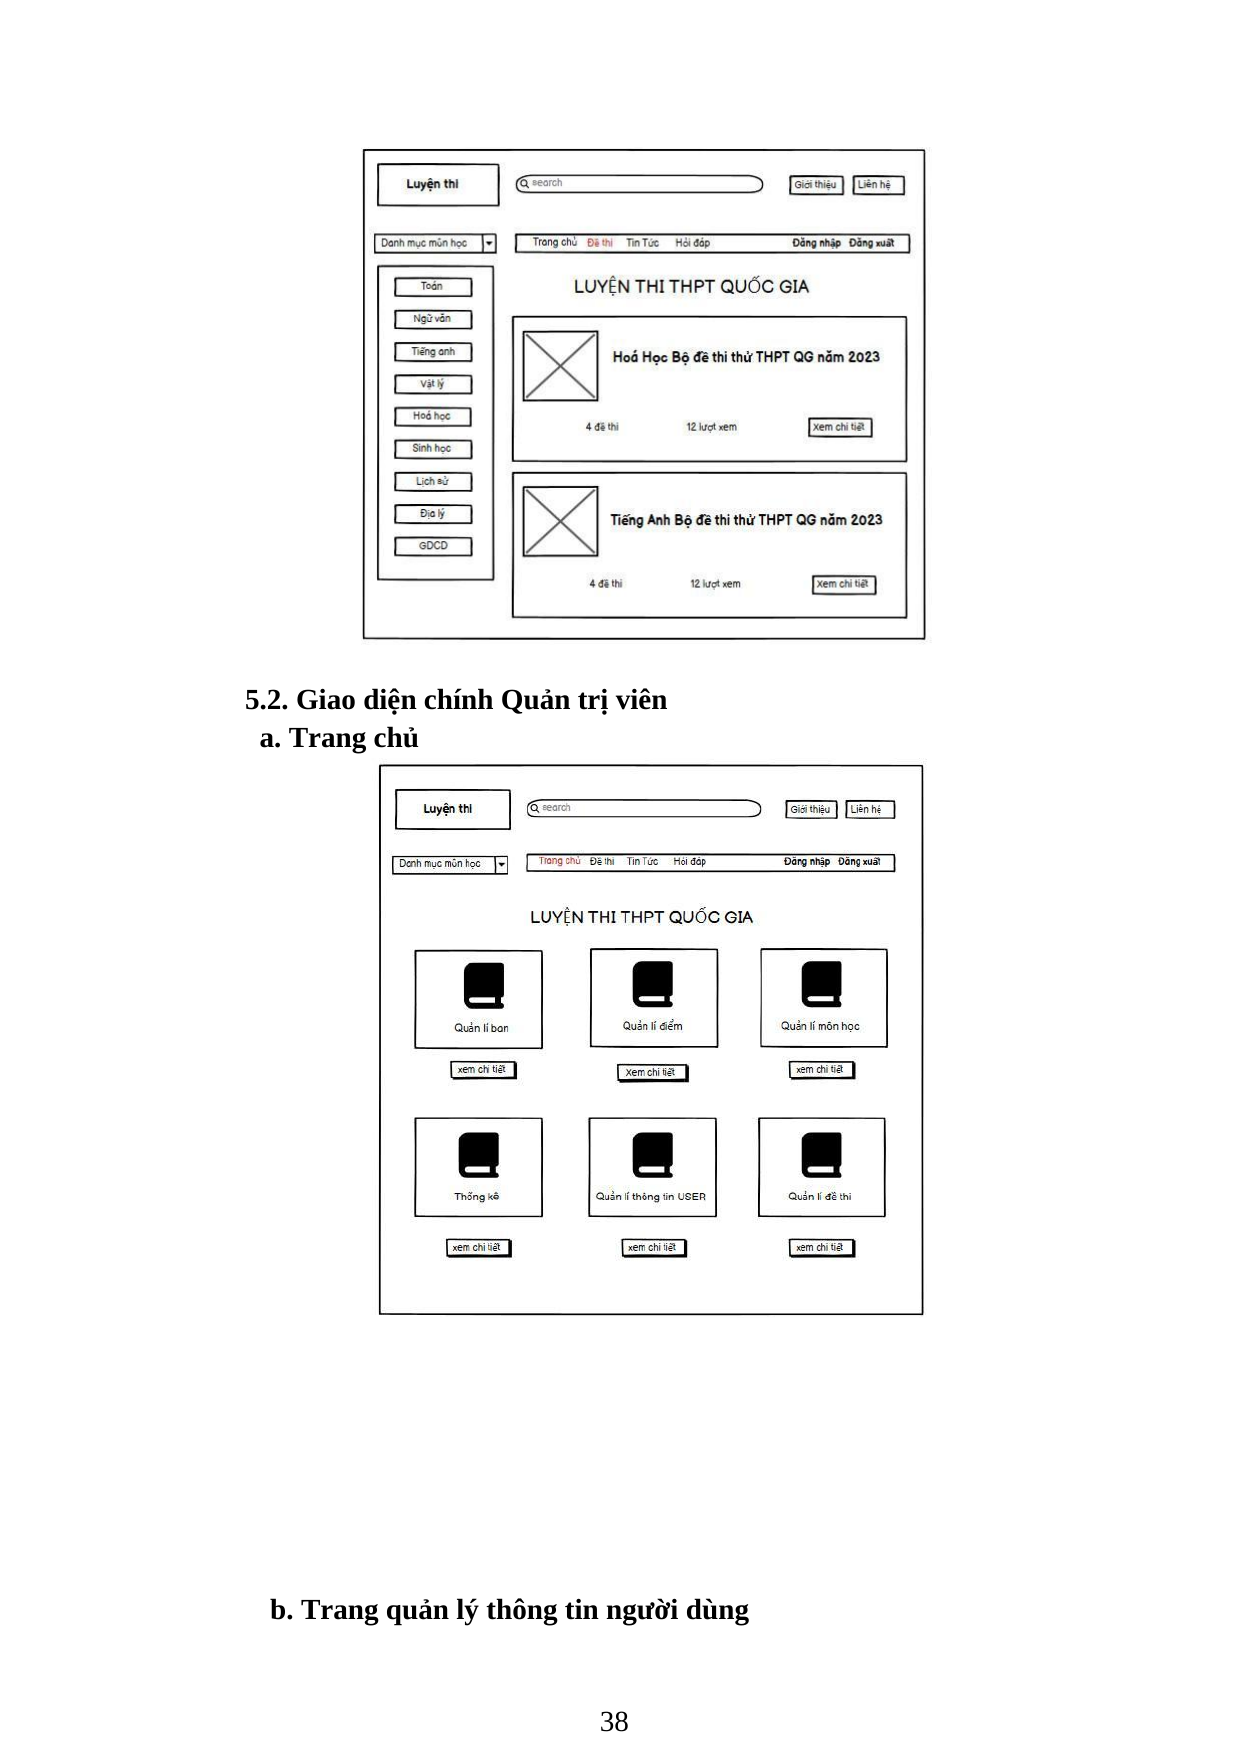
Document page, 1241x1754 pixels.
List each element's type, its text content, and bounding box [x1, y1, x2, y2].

text a. Trang chủ [148, 720, 1078, 754]
text b. Trang quản lý thông tin người dùng [148, 1592, 1078, 1626]
text 5.2. Giao diện chính Quản trị viên [148, 682, 1078, 715]
picture [353, 147, 948, 677]
picture [371, 758, 977, 1318]
